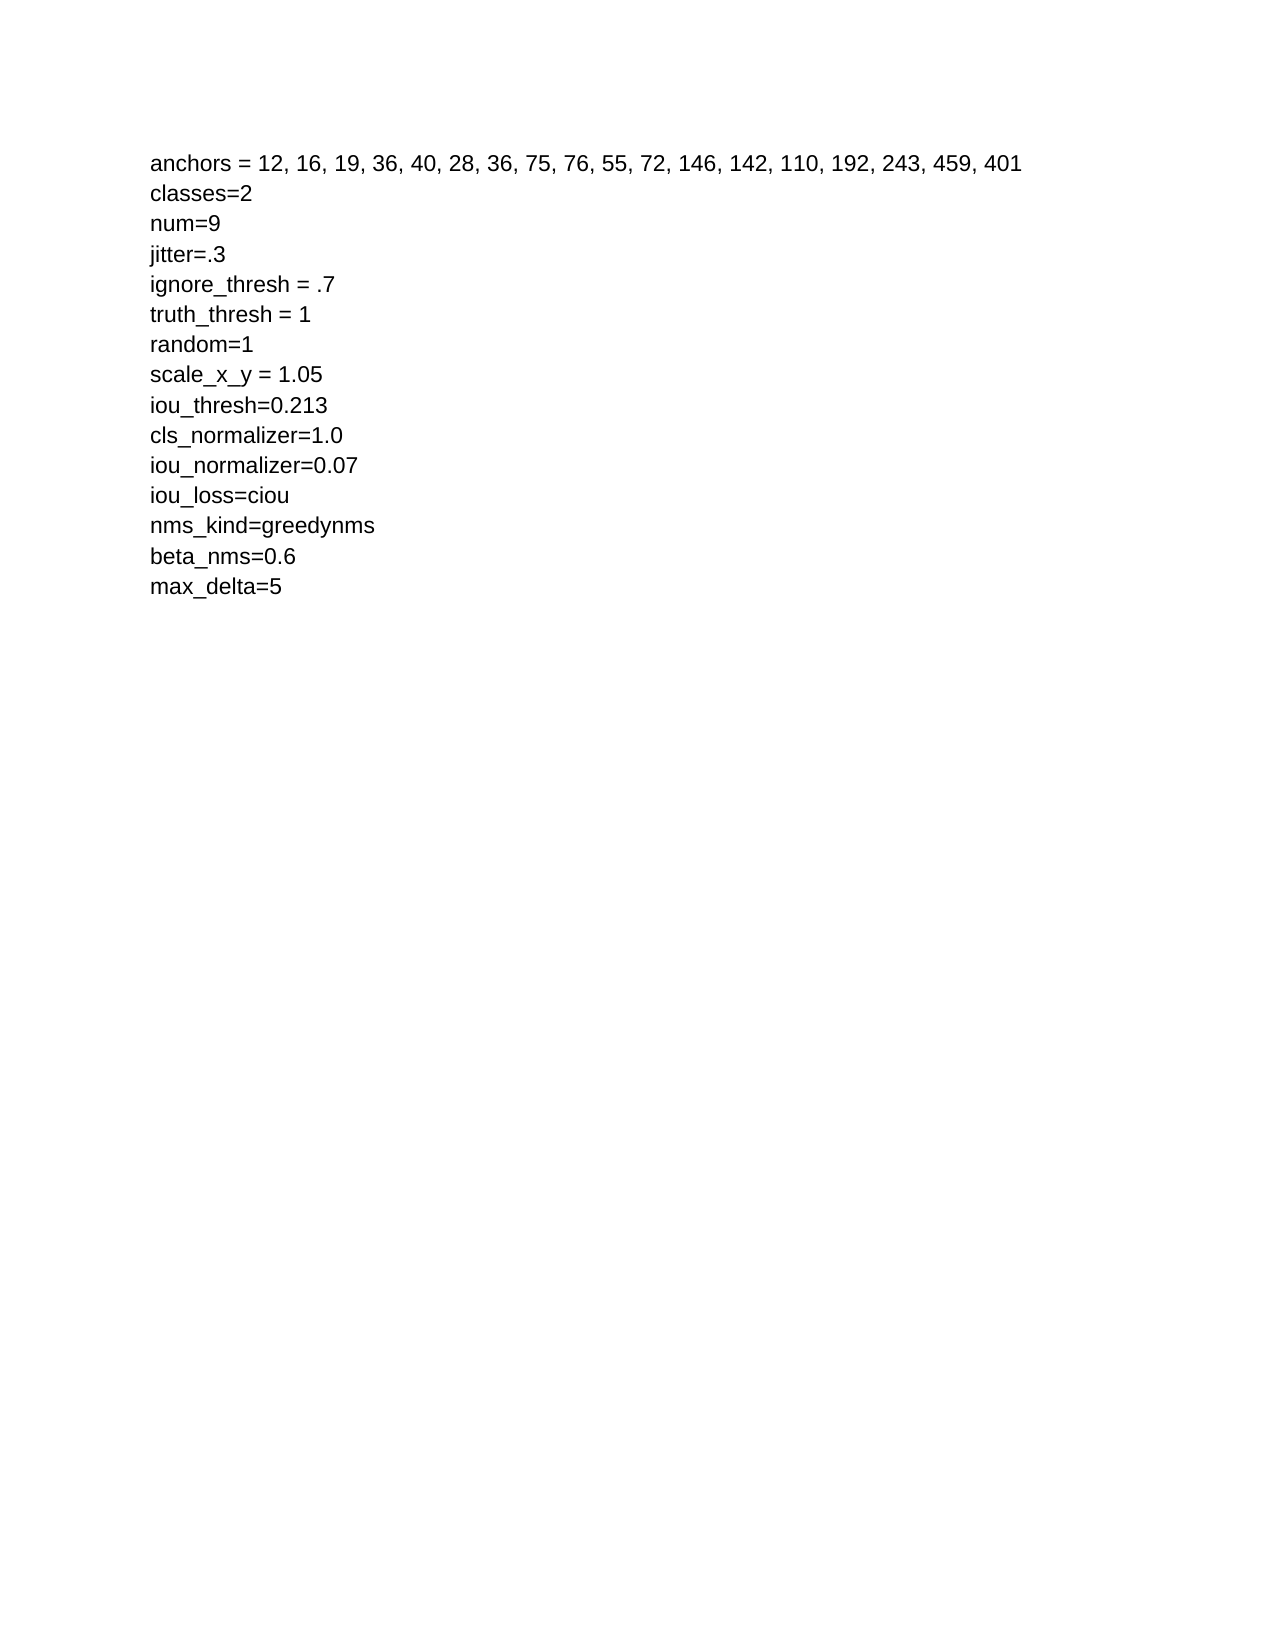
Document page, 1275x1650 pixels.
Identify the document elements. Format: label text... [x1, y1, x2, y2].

text anchors = 12, 16, 19, 36, 40, 28, 36, 75, 76, 55, 72, 146, 142, 110, 192, 243, 459, 401 [150, 150, 1125, 176]
text random=1 [150, 331, 1125, 358]
text num=9 [150, 210, 1125, 237]
text truth_thresh = 1 [150, 301, 1125, 327]
text beta_nms=0.6 [150, 543, 1125, 569]
text iou_loss=ciou [150, 482, 1125, 509]
text nms_kind=greedynms [150, 512, 1125, 539]
text cls_normalizer=1.0 [150, 422, 1125, 448]
text max_delta=5 [150, 573, 1125, 599]
text ignore_thresh = .7 [150, 271, 1125, 297]
text jitter=.3 [150, 241, 1125, 267]
text iou_thresh=0.213 [150, 392, 1125, 418]
text classes=2 [150, 180, 1125, 207]
text iou_normalizer=0.07 [150, 452, 1125, 478]
text scale_x_y = 1.05 [150, 361, 1125, 388]
